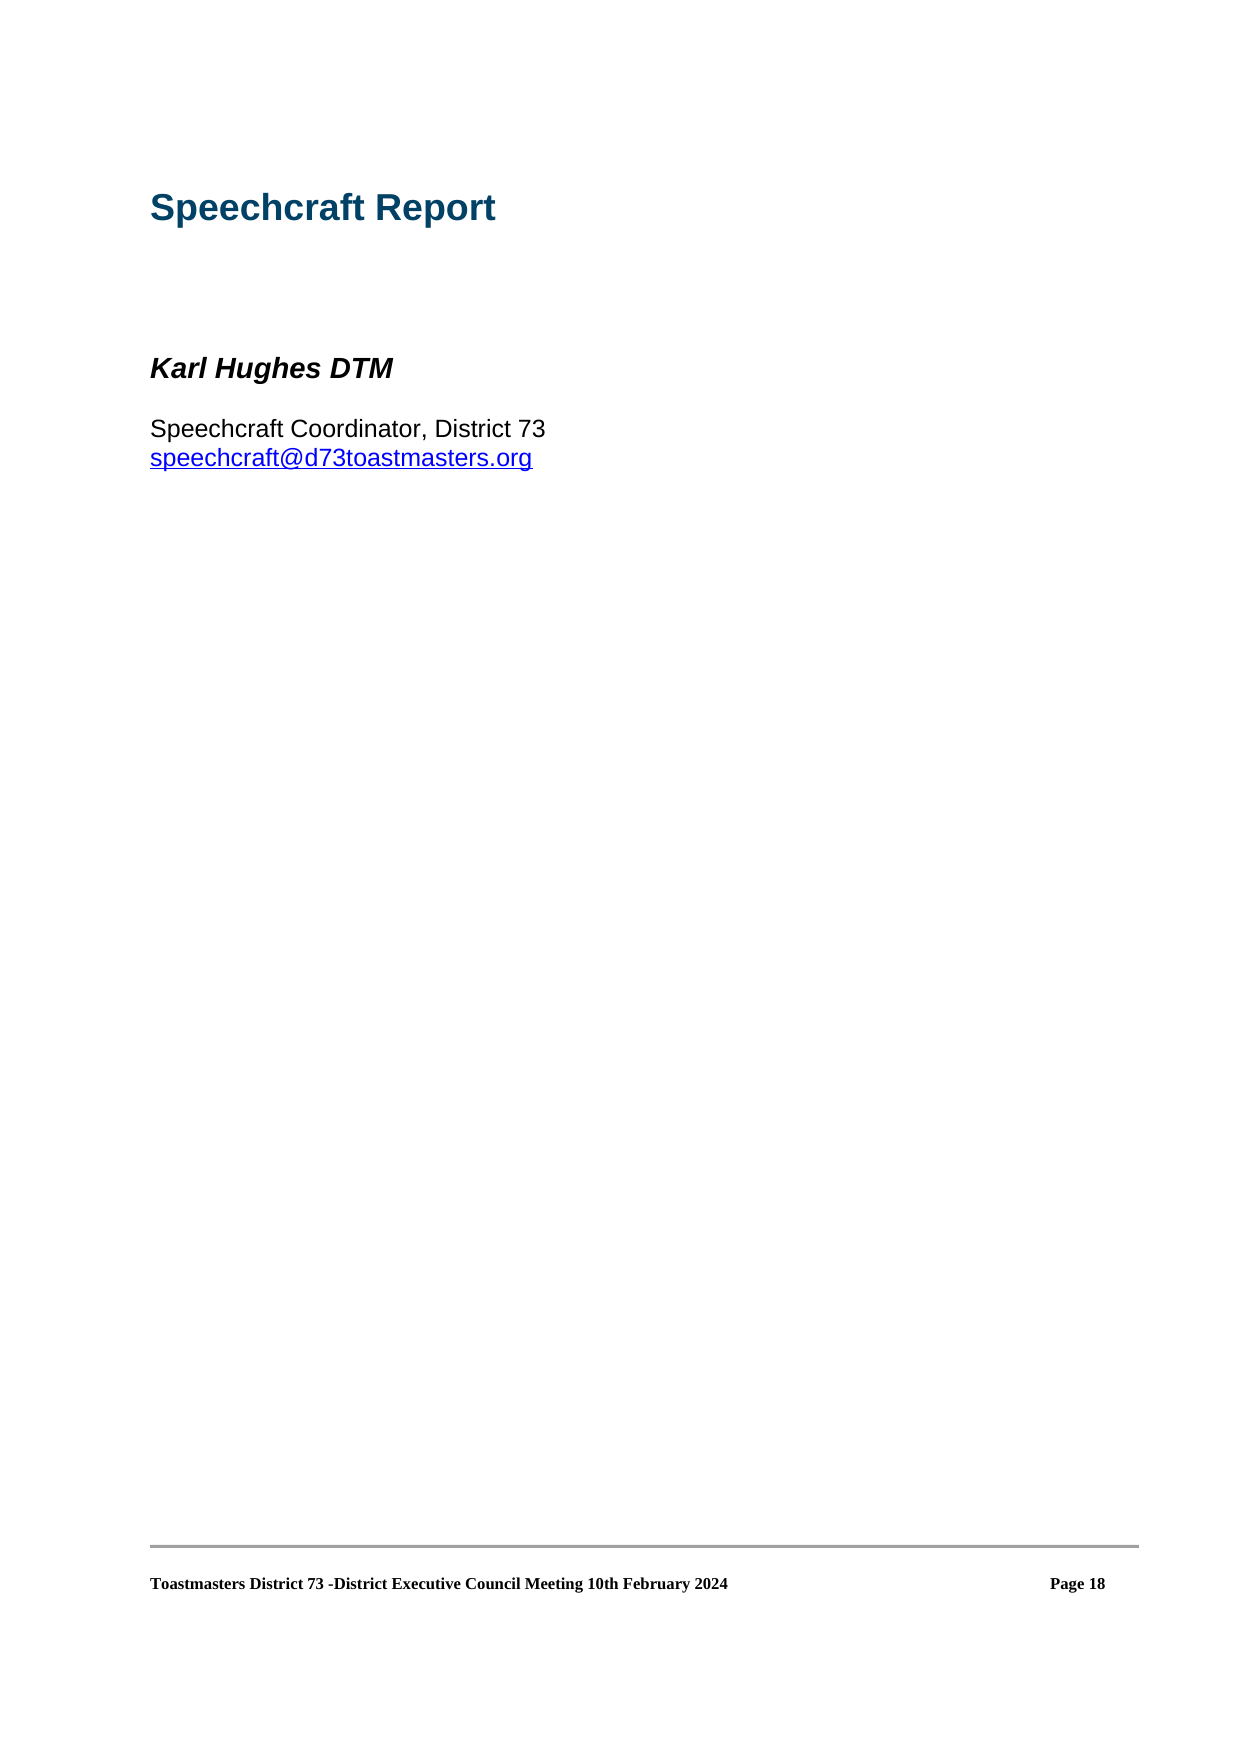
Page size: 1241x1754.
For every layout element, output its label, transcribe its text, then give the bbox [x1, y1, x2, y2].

text Karl Hughes DTM [150, 352, 1139, 385]
subtitle Speechcraft Report [150, 185, 1139, 228]
text Speechcraft Coordinator, District 73 [150, 414, 1139, 443]
text speechcraft@d73toastmasters.org [150, 443, 1139, 471]
